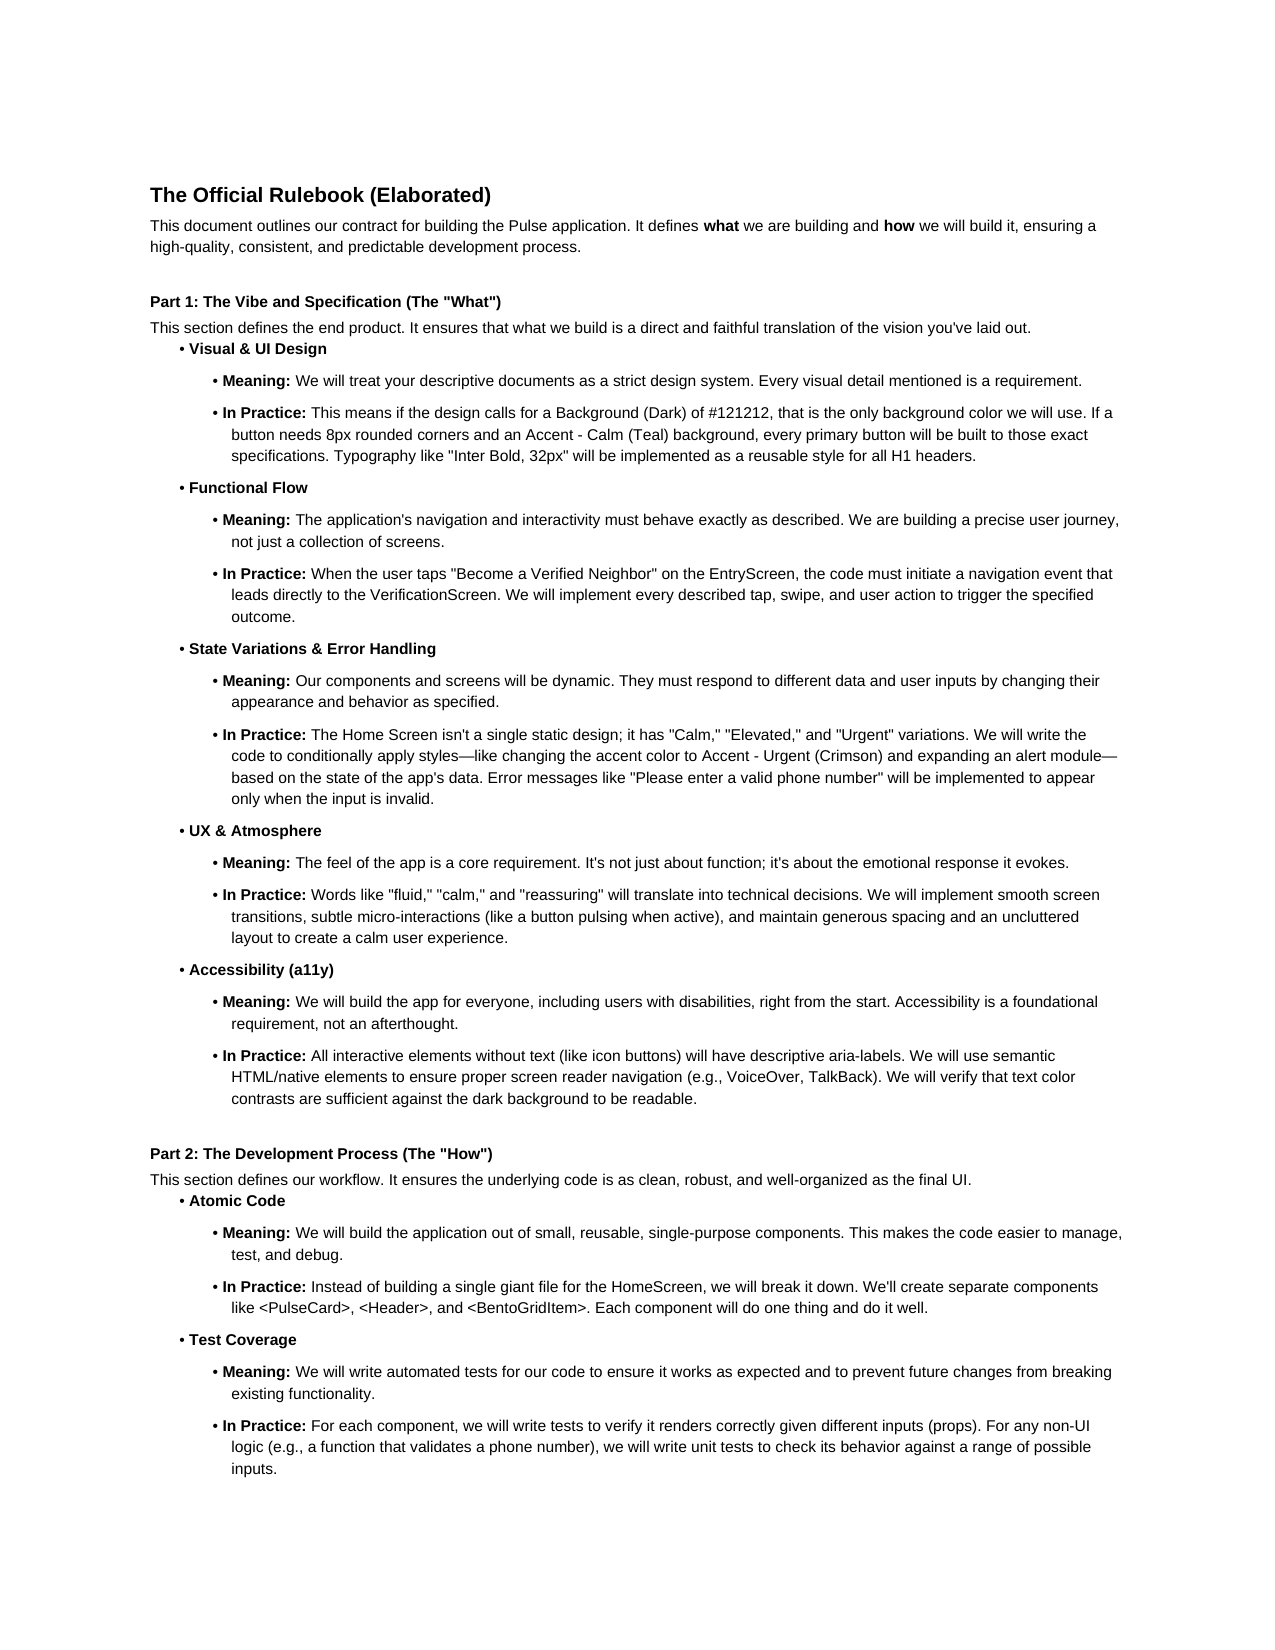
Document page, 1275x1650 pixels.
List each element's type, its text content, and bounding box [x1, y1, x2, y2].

text Part 1: The Vibe and Specification (The "What") [150, 293, 1125, 311]
text • Meaning: We will write automated tests for our code to ensure it works as expected and to prevent future changes from breaking existing functionality. [212, 1363, 1125, 1402]
text • In Practice: All interactive elements without text (like icon buttons) will have descriptive aria-labels. We will use semantic HTML/native elements to ensure proper screen reader navigation (e.g., VoiceOver, TalkBack). We will verify that text color contrasts are sufficient against the dark background to be readable. [212, 1046, 1125, 1108]
text • Meaning: We will build the app for everyone, including users with disabilities, right from the start. Accessibility is a foundational requirement, not an afterthought. [212, 993, 1125, 1032]
text • In Practice: Words like "fluid," "calm," and "reassuring" will translate into technical decisions. We will implement smooth screen transitions, subtle micro-interactions (like a button pulsing when active), and maintain generous spacing and an uncluttered layout to create a calm user experience. [212, 886, 1125, 947]
text • Meaning: The feel of the app is a core requirement. It's not just about function; it's about the emotional response it evokes. [212, 854, 1125, 872]
text • Meaning: We will treat your descriptive documents as a strict design system. Every visual detail mentioned is a requirement. [212, 372, 1125, 390]
text • In Practice: The Home Screen isn't a single static design; it has "Calm," "Elevated," and "Urgent" variations. We will write the code to conditionally apply styles—like changing the accent color to Accent - Urgent (Crimson) and expanding an alert module—based on the state of the app's data. Error messages like "Please enter a valid phone number" will be implemented to appear only when the input is invalid. [212, 725, 1125, 808]
text • In Practice: For each component, we will write tests to verify it renders correctly given different inputs (props). For any non-UI logic (e.g., a function that validates a phone number), we will write unit tests to check its behavior against a range of possible inputs. [212, 1416, 1125, 1477]
text • Meaning: The application's navigation and interactivity must behave exactly as described. We are building a precise user journey, not just a collection of screens. [212, 511, 1125, 551]
text • Visual & UI Design [179, 340, 1125, 358]
text Part 2: The Development Process (The "How") [150, 1144, 1125, 1162]
text • Test Coverage [179, 1331, 1125, 1349]
text • In Practice: This means if the design calls for a Background (Dark) of #121212, that is the only background color we will use. If a button needs 8px rounded corners and an Accent - Calm (Teal) background, every primary button will be built to those exact specifications. Typography like "Inter Bold, 32px" will be implemented as a reusable style for all H1 headers. [212, 404, 1125, 465]
text • Meaning: We will build the application out of small, reusable, single-purpose components. This makes the code easier to manage, test, and debug. [212, 1224, 1125, 1263]
text • Functional Flow [179, 479, 1125, 497]
text The Official Rulebook (Elaborated) [150, 183, 1125, 207]
text This section defines our workflow. It ensures the underlying code is as clean, robust, and well-organized as the final UI. [150, 1170, 1125, 1188]
text • UX & Atmosphere [179, 822, 1125, 840]
text This section defines the end product. It ensures that what we build is a direct and faithful translation of the vision you've laid out. [150, 318, 1125, 336]
text • In Practice: When the user taps "Become a Verified Neighbor" on the EntryScreen, the code must initiate a navigation event that leads directly to the VerificationScreen. We will implement every described tap, swipe, and user action to trigger the specified outcome. [212, 564, 1125, 626]
text • Meaning: Our components and screens will be dynamic. They must respond to different data and user inputs by changing their appearance and behavior as specified. [212, 672, 1125, 711]
text • State Variations & Error Handling [179, 640, 1125, 658]
text • In Practice: Instead of building a single giant file for the HomeScreen, we will break it down. We'll create separate components like <PulseCard>, <Header>, and <BentoGridItem>. Each component will do one thing and do it well. [212, 1277, 1125, 1317]
text This document outlines our contract for building the Pulse application. It defines what we are building and how we will build it, ensuring a high-quality, consistent, and predictable development process. [150, 216, 1125, 256]
text • Atomic Code [179, 1192, 1125, 1210]
text • Accessibility (a11y) [179, 961, 1125, 979]
